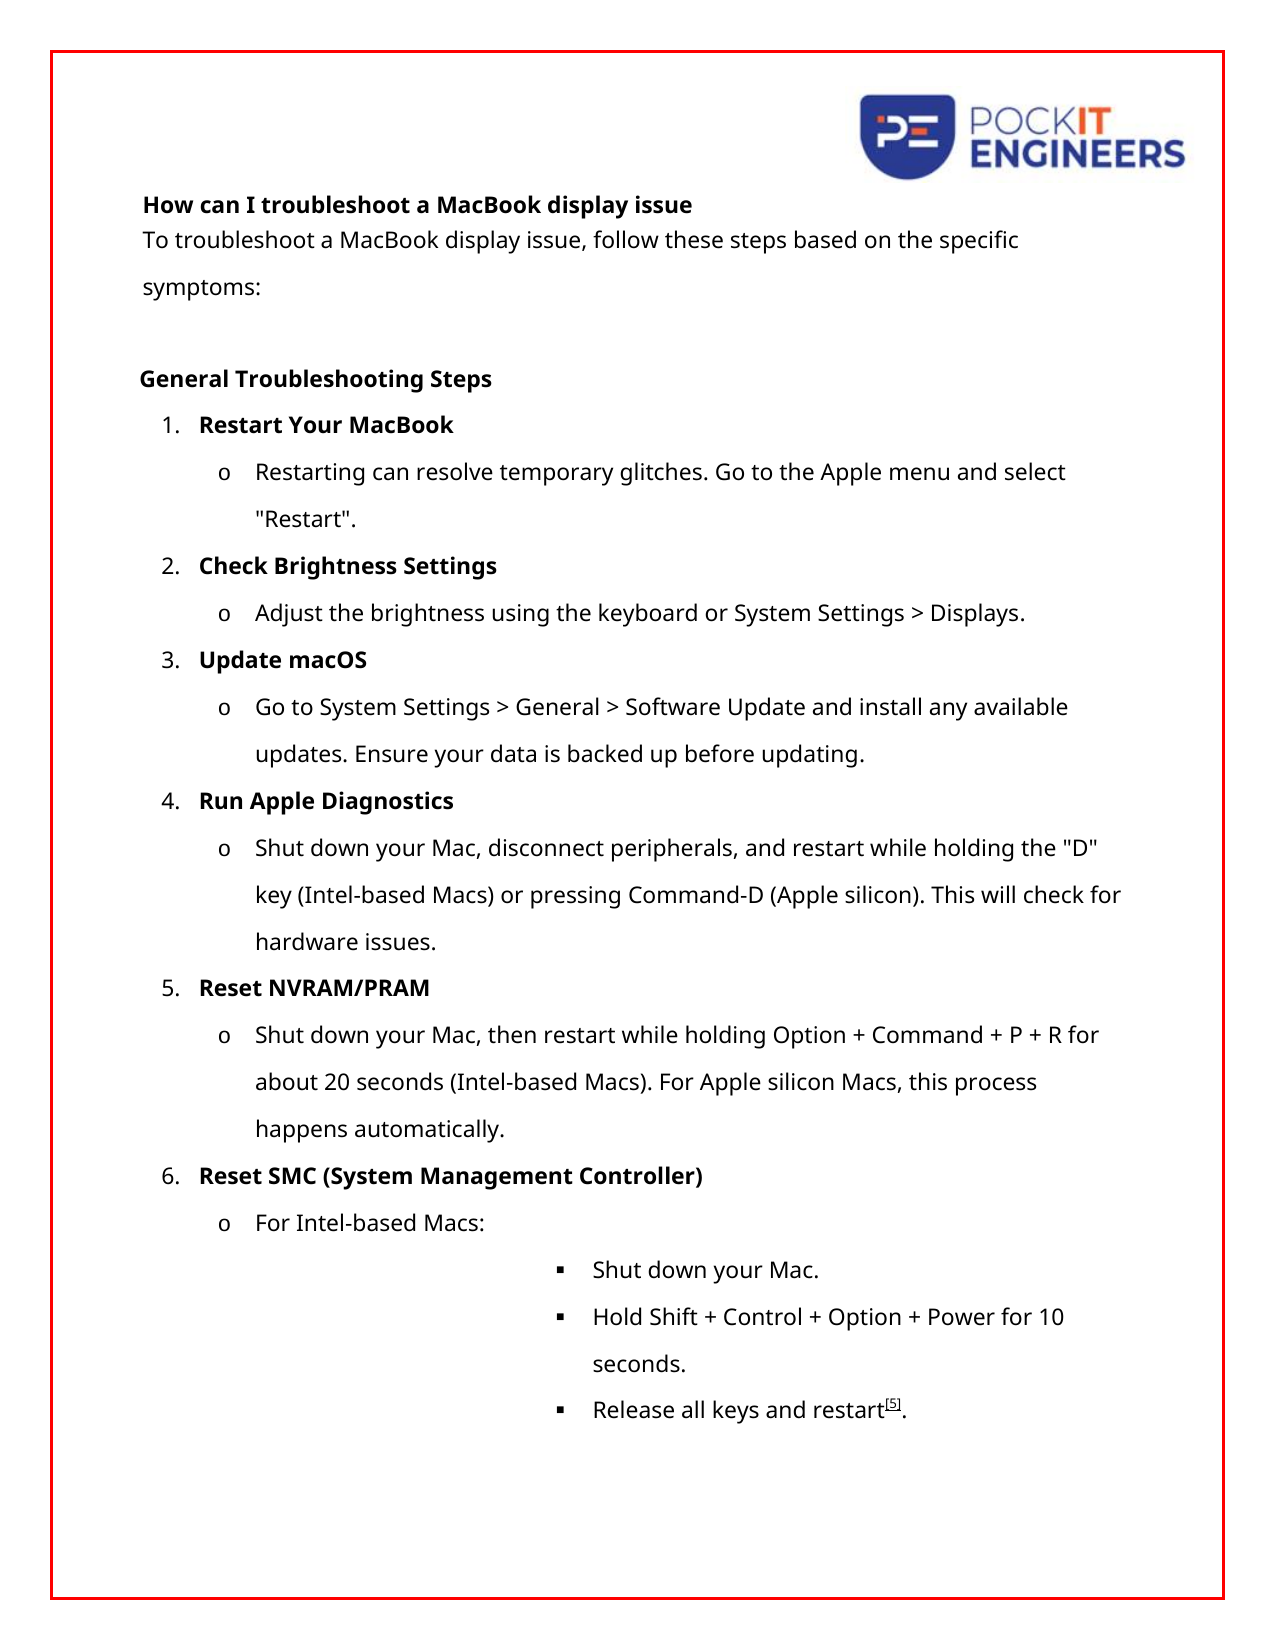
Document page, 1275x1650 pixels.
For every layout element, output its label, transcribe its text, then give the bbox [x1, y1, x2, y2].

list Run Apple Diagnostics [161, 785, 1133, 816]
list Go to System Settings > General > Software Update and install any available updates. Ensure your data is backed up before updating. [217, 691, 1133, 769]
list Release all keys and restart[5]. [555, 1394, 1133, 1426]
text How can I troubleshoot a MacBook display issue [142, 189, 1133, 220]
list Reset SMC (System Management Controller) [161, 1160, 1133, 1191]
picture [845, 86, 1200, 183]
list For Intel-based Macs: [217, 1207, 1133, 1238]
list Adjust the brightness using the keyboard or System Settings > Displays. [217, 597, 1133, 628]
list Restart Your MacBook [161, 409, 1133, 441]
list Shut down your Mac. [555, 1254, 1133, 1285]
text General Troubleshooting Steps [139, 362, 1133, 394]
list Check Brightness Settings [161, 550, 1133, 581]
list Hold Shift + Control + Option + Power for 10 seconds. [555, 1301, 1133, 1379]
list Shut down your Mac, then restart while holding Option + Command + P + R for about 20 seconds (Intel-based Macs). For Apple silicon Macs, this process happens automatically. [217, 1019, 1133, 1144]
list Update macOS [161, 644, 1133, 675]
text To troubleshoot a MacBook display issue, follow these steps based on the specific symptoms: [142, 224, 1133, 302]
list Reset NVRAM/PRAM [161, 972, 1133, 1003]
list Restarting can resolve temporary glitches. Go to the Apple menu and select "Restart". [217, 456, 1133, 534]
list Shut down your Mac, disconnect peripherals, and restart while holding the "D" key (Intel-based Macs) or pressing Command-D (Apple silicon). This will check for hardware issues. [217, 832, 1133, 957]
